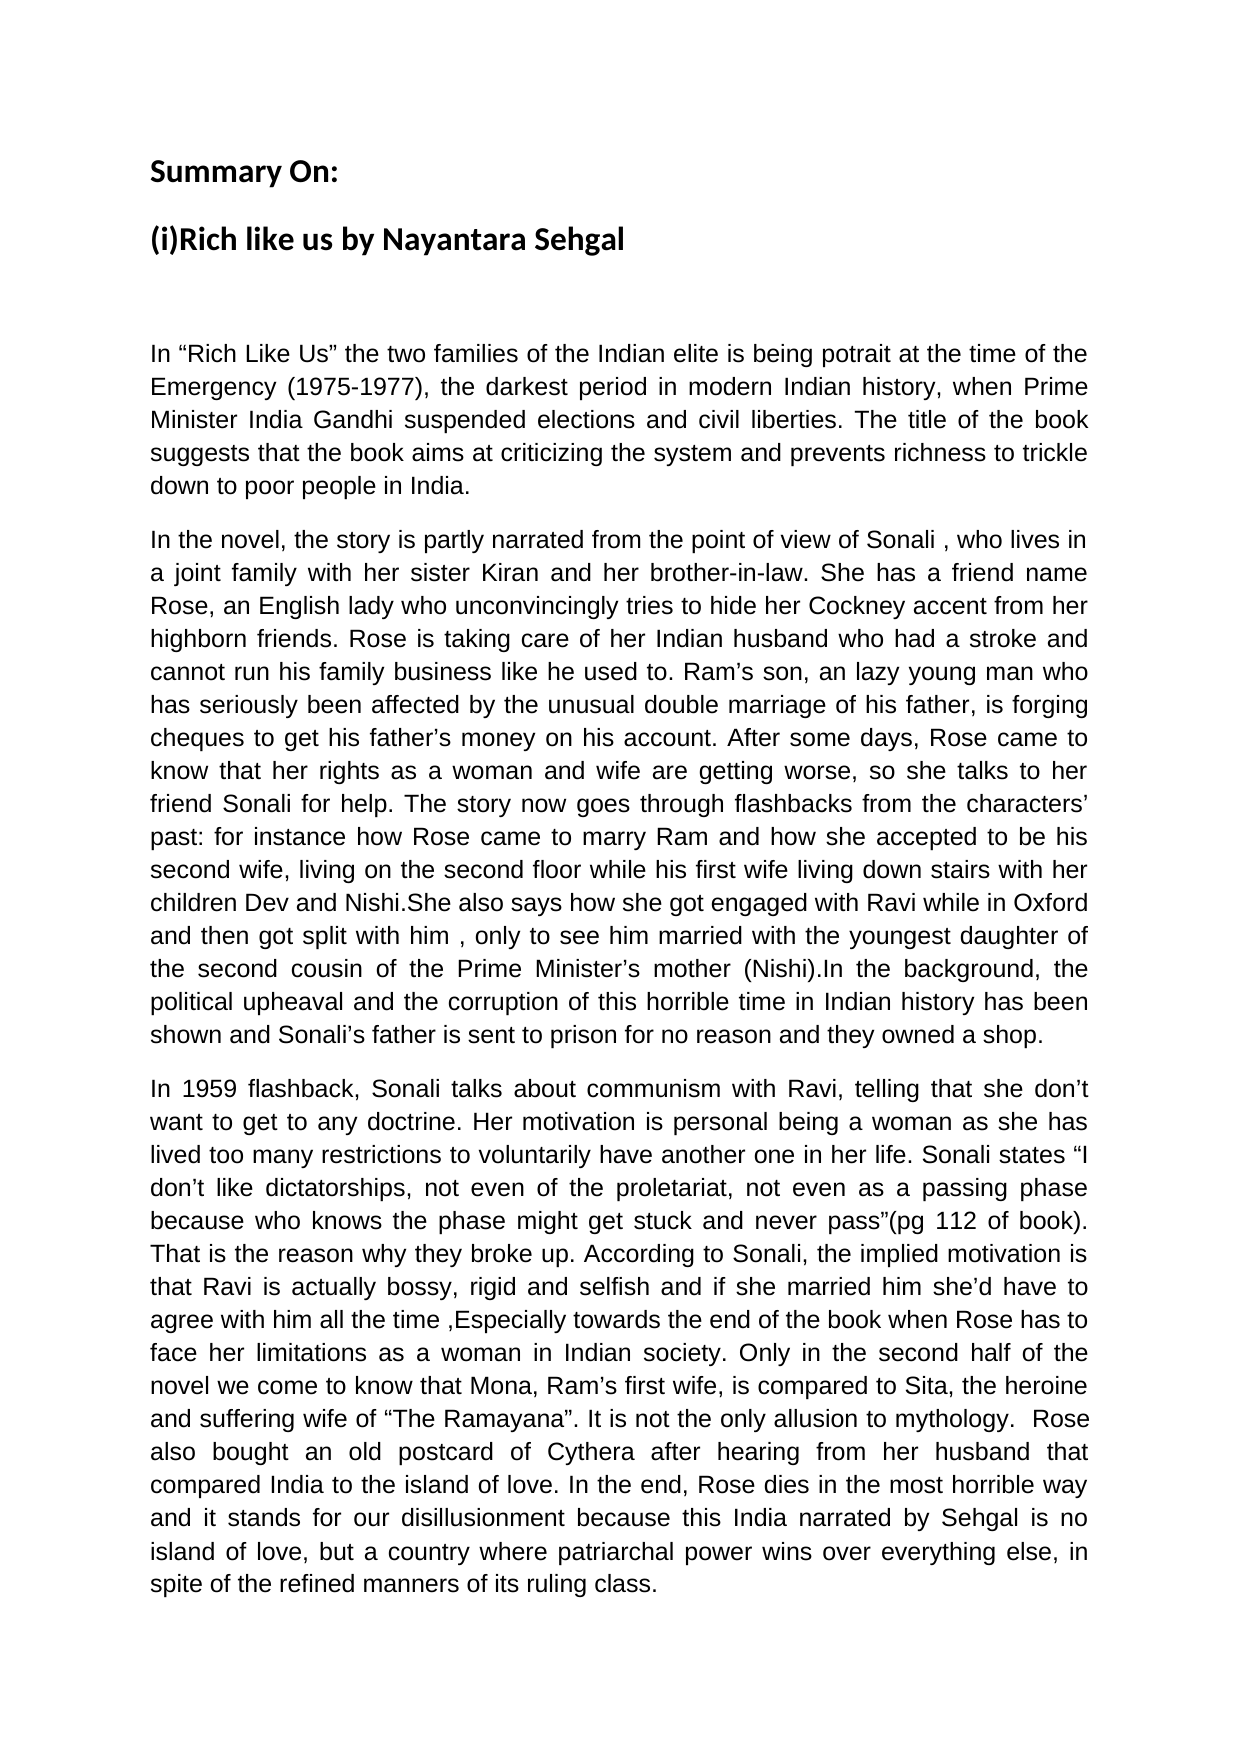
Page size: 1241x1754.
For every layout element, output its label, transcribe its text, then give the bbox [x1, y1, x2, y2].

text Summary On: [150, 150, 1090, 191]
text In “Rich Like Us” the two families of the Indian elite is being potrait at the time of the Emergency (1975-1977), the darkest period in modern Indian history, when Prime Minister India Gandhi suspended elections and civil liberties. The title of the book suggests that the book aims at criticizing the system and prevents richness to trickle down to poor people in India. [150, 467, 1090, 500]
text (i)Rich like us by Nayantara Sehgal [150, 218, 1090, 258]
